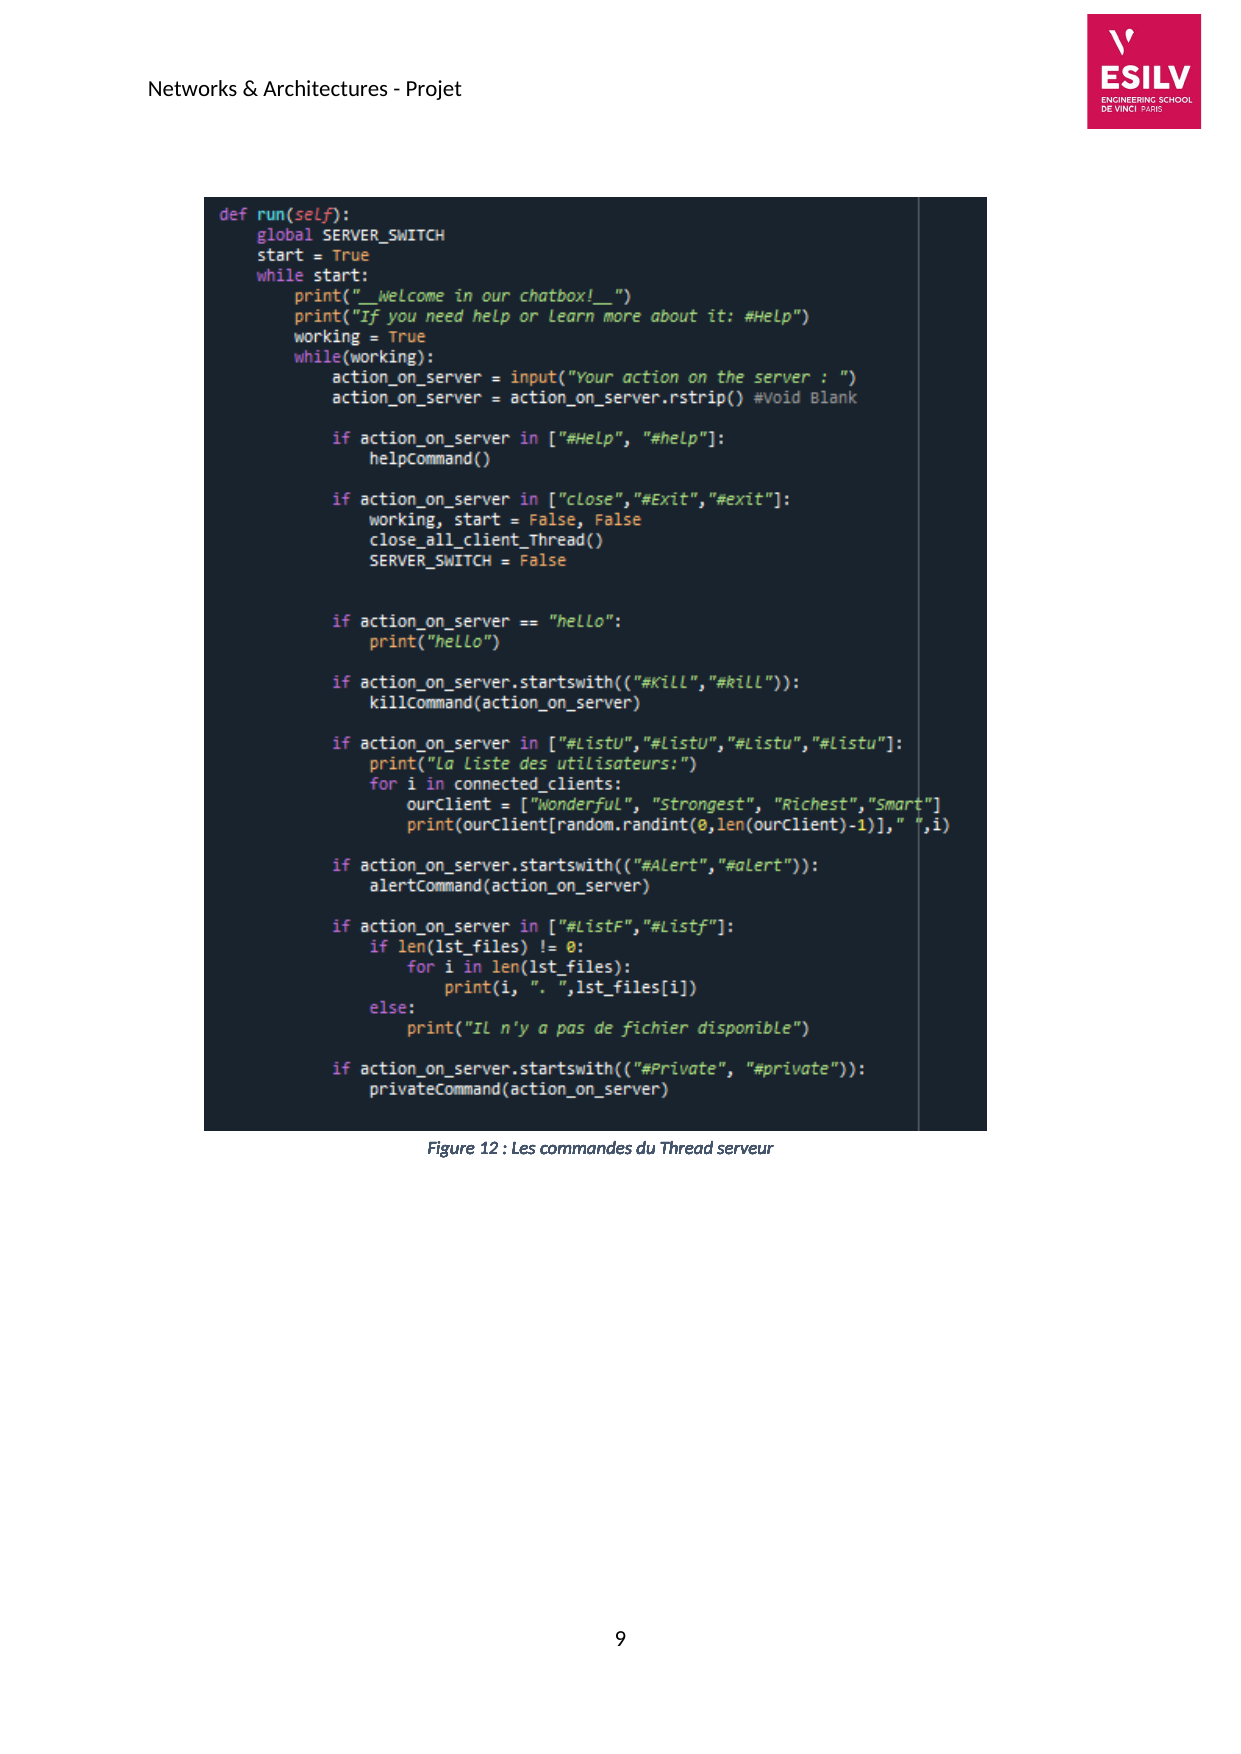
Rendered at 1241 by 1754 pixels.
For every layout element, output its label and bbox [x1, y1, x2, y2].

picture [204, 197, 987, 1131]
picture [1087, 14, 1202, 129]
